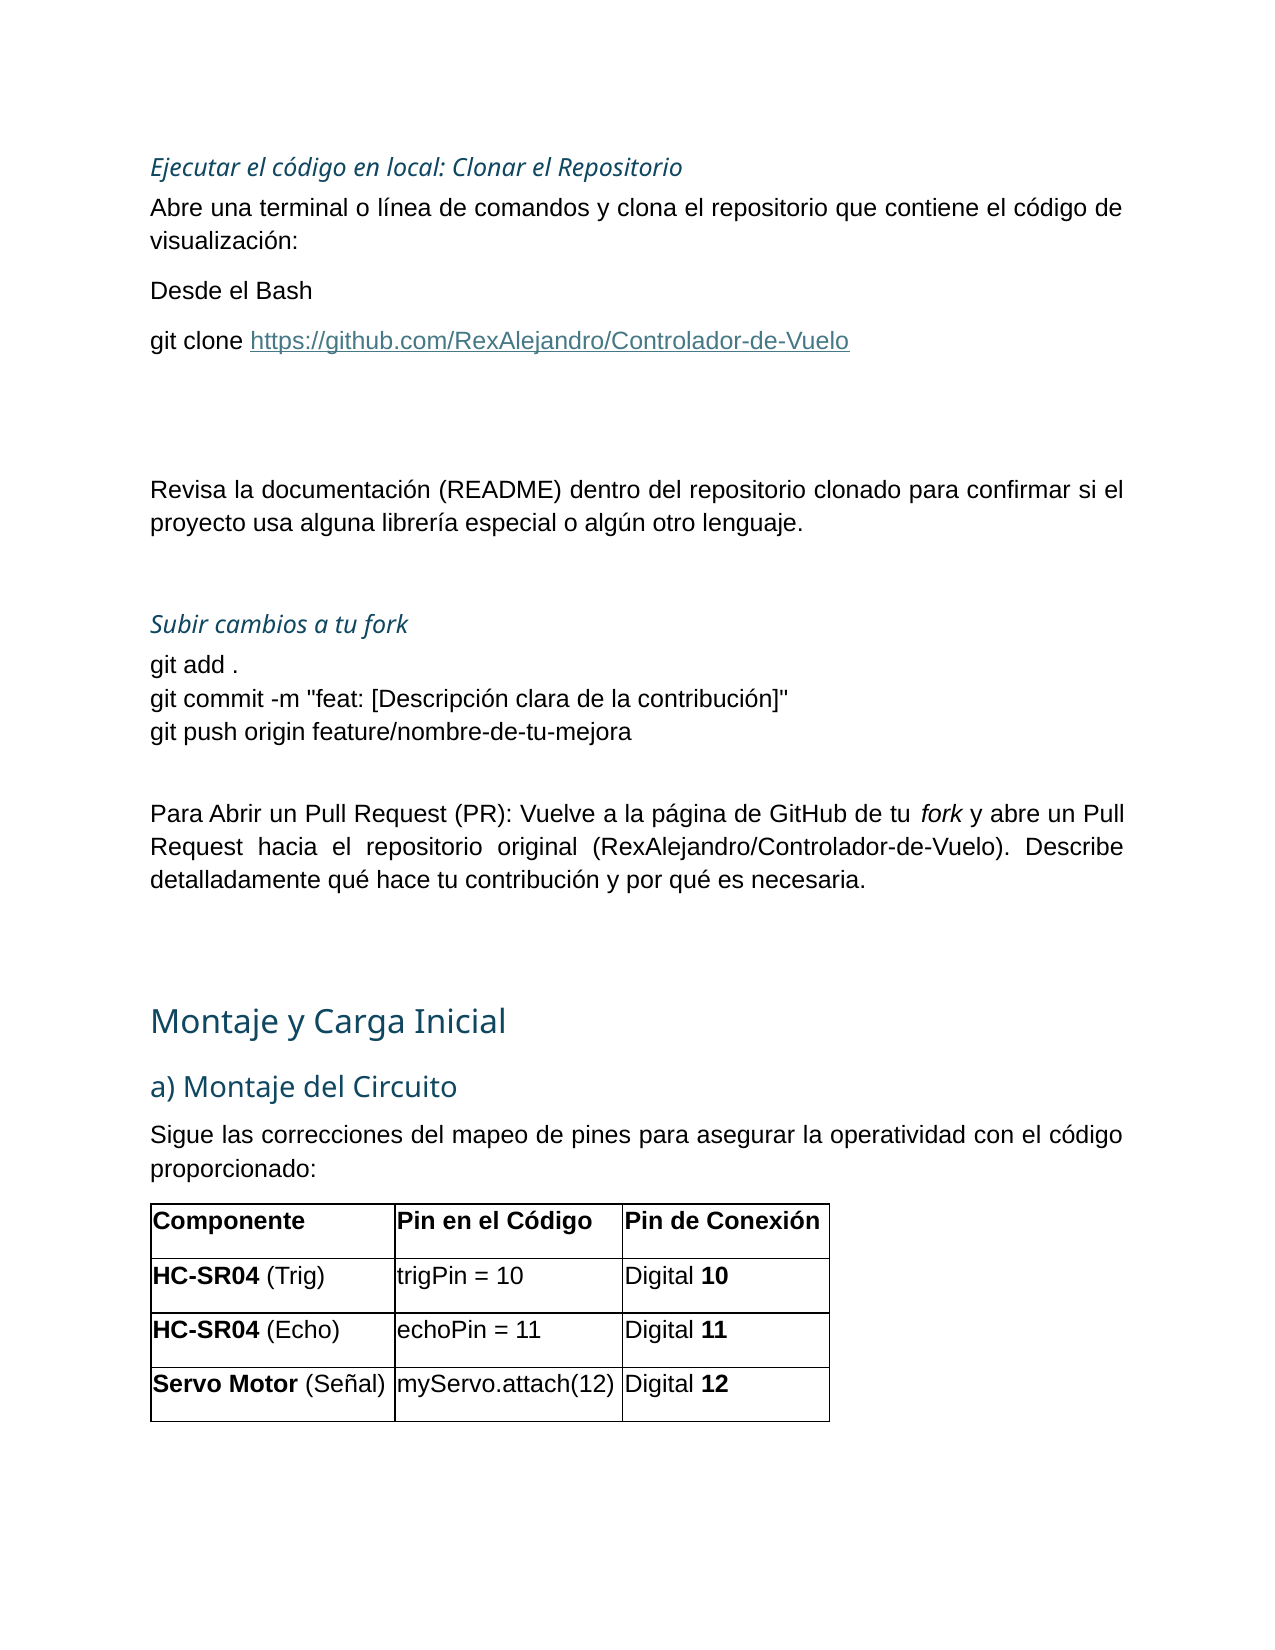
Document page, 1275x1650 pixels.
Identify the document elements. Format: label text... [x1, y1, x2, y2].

text git commit -m "feat: [Descripción clara de la contribución]" [150, 683, 1125, 712]
table_cell Servo Motor (Señal) [152, 1368, 394, 1421]
subtitle Ejecutar el código en local: Clonar el Repositorio [150, 150, 1125, 184]
text git push origin feature/nombre-de-tu-mejora [150, 717, 1125, 745]
text Para Abrir un Pull Request (PR): Vuelve a la página de GitHub de tu fork y abre un Pull Request hacia el repositorio original (RexAlejandro/Controlador-de-Vuelo). Describe detalladamente qué hace tu contribución y por qué es necesaria. [150, 799, 1125, 894]
table_cell echoPin = 11 [396, 1314, 622, 1366]
table_header Pin de Conexión [623, 1205, 829, 1258]
table_header Pin en el Código [396, 1205, 622, 1258]
text Revisa la documentación (README) dentro del repositorio clonado para confirmar si el proyecto usa alguna librería especial o algún otro lenguaje. [150, 475, 1125, 537]
table_cell trigPin = 10 [396, 1259, 622, 1312]
text git clone https://github.com/RexAlejandro/Controlador-de-Vuelo [150, 326, 1125, 354]
subtitle a) Montaje del Circuito [150, 1067, 1125, 1106]
text Sigue las correcciones del mapeo de pines para asegurar la operatividad con el código proporcionado: [150, 1121, 1125, 1182]
table_header Componente [152, 1205, 394, 1258]
text Desde el Bash [150, 276, 1125, 305]
subtitle Montaje y Carga Inicial [150, 998, 1125, 1043]
table_cell HC-SR04 (Trig) [152, 1259, 394, 1312]
table_cell Digital 12 [623, 1368, 829, 1421]
table_cell myServo.attach(12) [396, 1368, 622, 1421]
text Abre una terminal o línea de comandos y clona el repositorio que contiene el código de visualización: [150, 193, 1125, 255]
table_cell Digital 10 [623, 1259, 829, 1312]
subtitle Subir cambios a tu fork [150, 607, 1125, 641]
table_cell Digital 11 [623, 1314, 829, 1366]
table_cell HC-SR04 (Echo) [152, 1314, 394, 1366]
text git add . [150, 651, 1125, 679]
